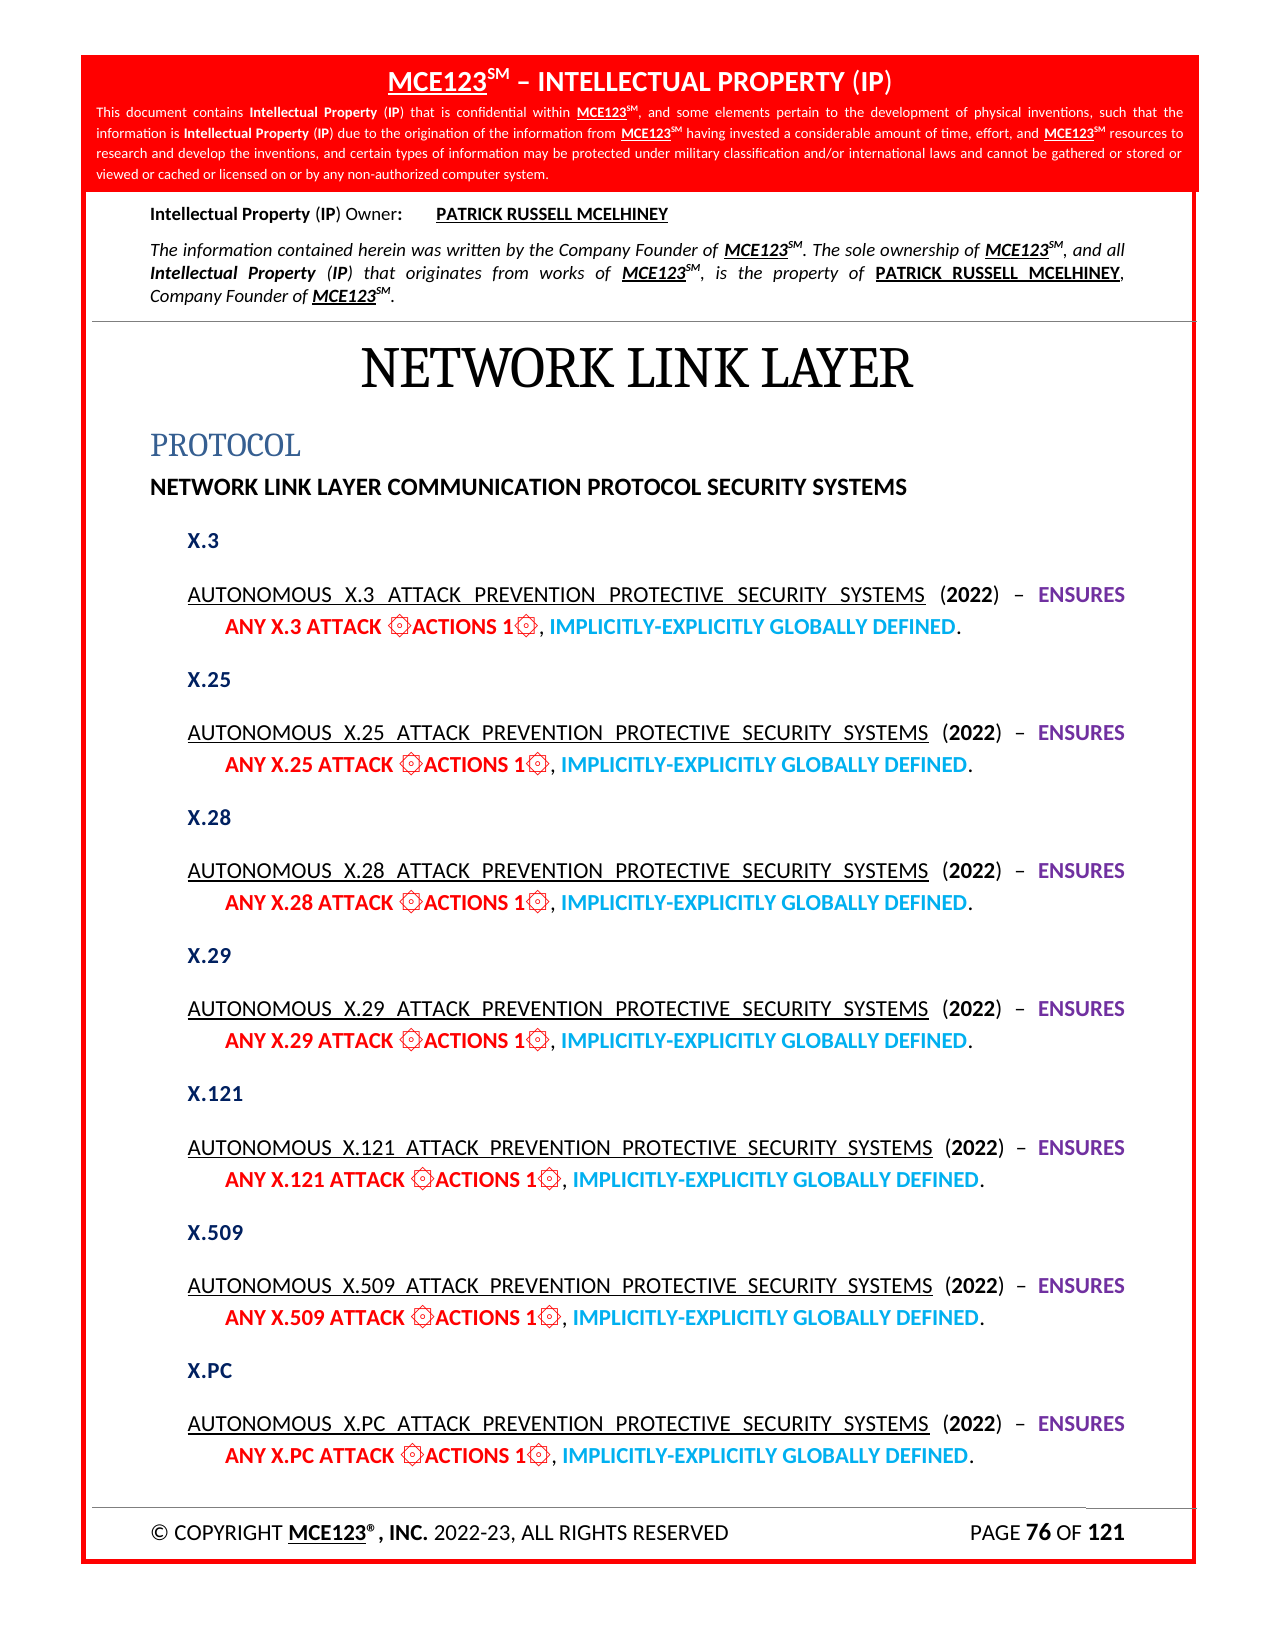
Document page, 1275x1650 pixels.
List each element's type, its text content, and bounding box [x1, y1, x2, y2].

text X.509 [187, 1218, 1125, 1246]
subtitle PROTOCOL [150, 427, 1125, 465]
text X.29 [187, 941, 1125, 969]
text AUTONOMOUS X.509 ATTACK PREVENTION PROTECTIVE SECURITY SYSTEMS (2022) – ENSURES ANY X.509 ATTACK ۞ACTIONS 1۞, IMPLICITLY-EXPLICITLY GLOBALLY DEFINED. [187, 1271, 1125, 1331]
text AUTONOMOUS X.25 ATTACK PREVENTION PROTECTIVE SECURITY SYSTEMS (2022) – ENSURES ANY X.25 ATTACK ۞ACTIONS 1۞, IMPLICITLY-EXPLICITLY GLOBALLY DEFINED. [187, 718, 1125, 778]
text X.3 [187, 527, 1125, 555]
text X.121 [187, 1079, 1125, 1108]
text X.25 [187, 665, 1125, 693]
text X.PC [187, 1356, 1125, 1384]
text AUTONOMOUS X.PC ATTACK PREVENTION PROTECTIVE SECURITY SYSTEMS (2022) – ENSURES ANY X.PC ATTACK ۞ACTIONS 1۞, IMPLICITLY-EXPLICITLY GLOBALLY DEFINED. [187, 1409, 1125, 1469]
text NETWORK LINK LAYER COMMUNICATION PROTOCOL SECURITY SYSTEMS [150, 471, 1125, 501]
title NETWORK LINK LAYER [150, 335, 1125, 402]
text X.28 [187, 803, 1125, 831]
text AUTONOMOUS X.29 ATTACK PREVENTION PROTECTIVE SECURITY SYSTEMS (2022) – ENSURES ANY X.29 ATTACK ۞ACTIONS 1۞, IMPLICITLY-EXPLICITLY GLOBALLY DEFINED. [187, 994, 1125, 1054]
text AUTONOMOUS X.121 ATTACK PREVENTION PROTECTIVE SECURITY SYSTEMS (2022) – ENSURES ANY X.121 ATTACK ۞ACTIONS 1۞, IMPLICITLY-EXPLICITLY GLOBALLY DEFINED. [187, 1133, 1125, 1193]
text AUTONOMOUS X.3 ATTACK PREVENTION PROTECTIVE SECURITY SYSTEMS (2022) – ENSURES ANY X.3 ATTACK ۞ACTIONS 1۞, IMPLICITLY-EXPLICITLY GLOBALLY DEFINED. [187, 580, 1125, 640]
text AUTONOMOUS X.28 ATTACK PREVENTION PROTECTIVE SECURITY SYSTEMS (2022) – ENSURES ANY X.28 ATTACK ۞ACTIONS 1۞, IMPLICITLY-EXPLICITLY GLOBALLY DEFINED. [187, 856, 1125, 916]
